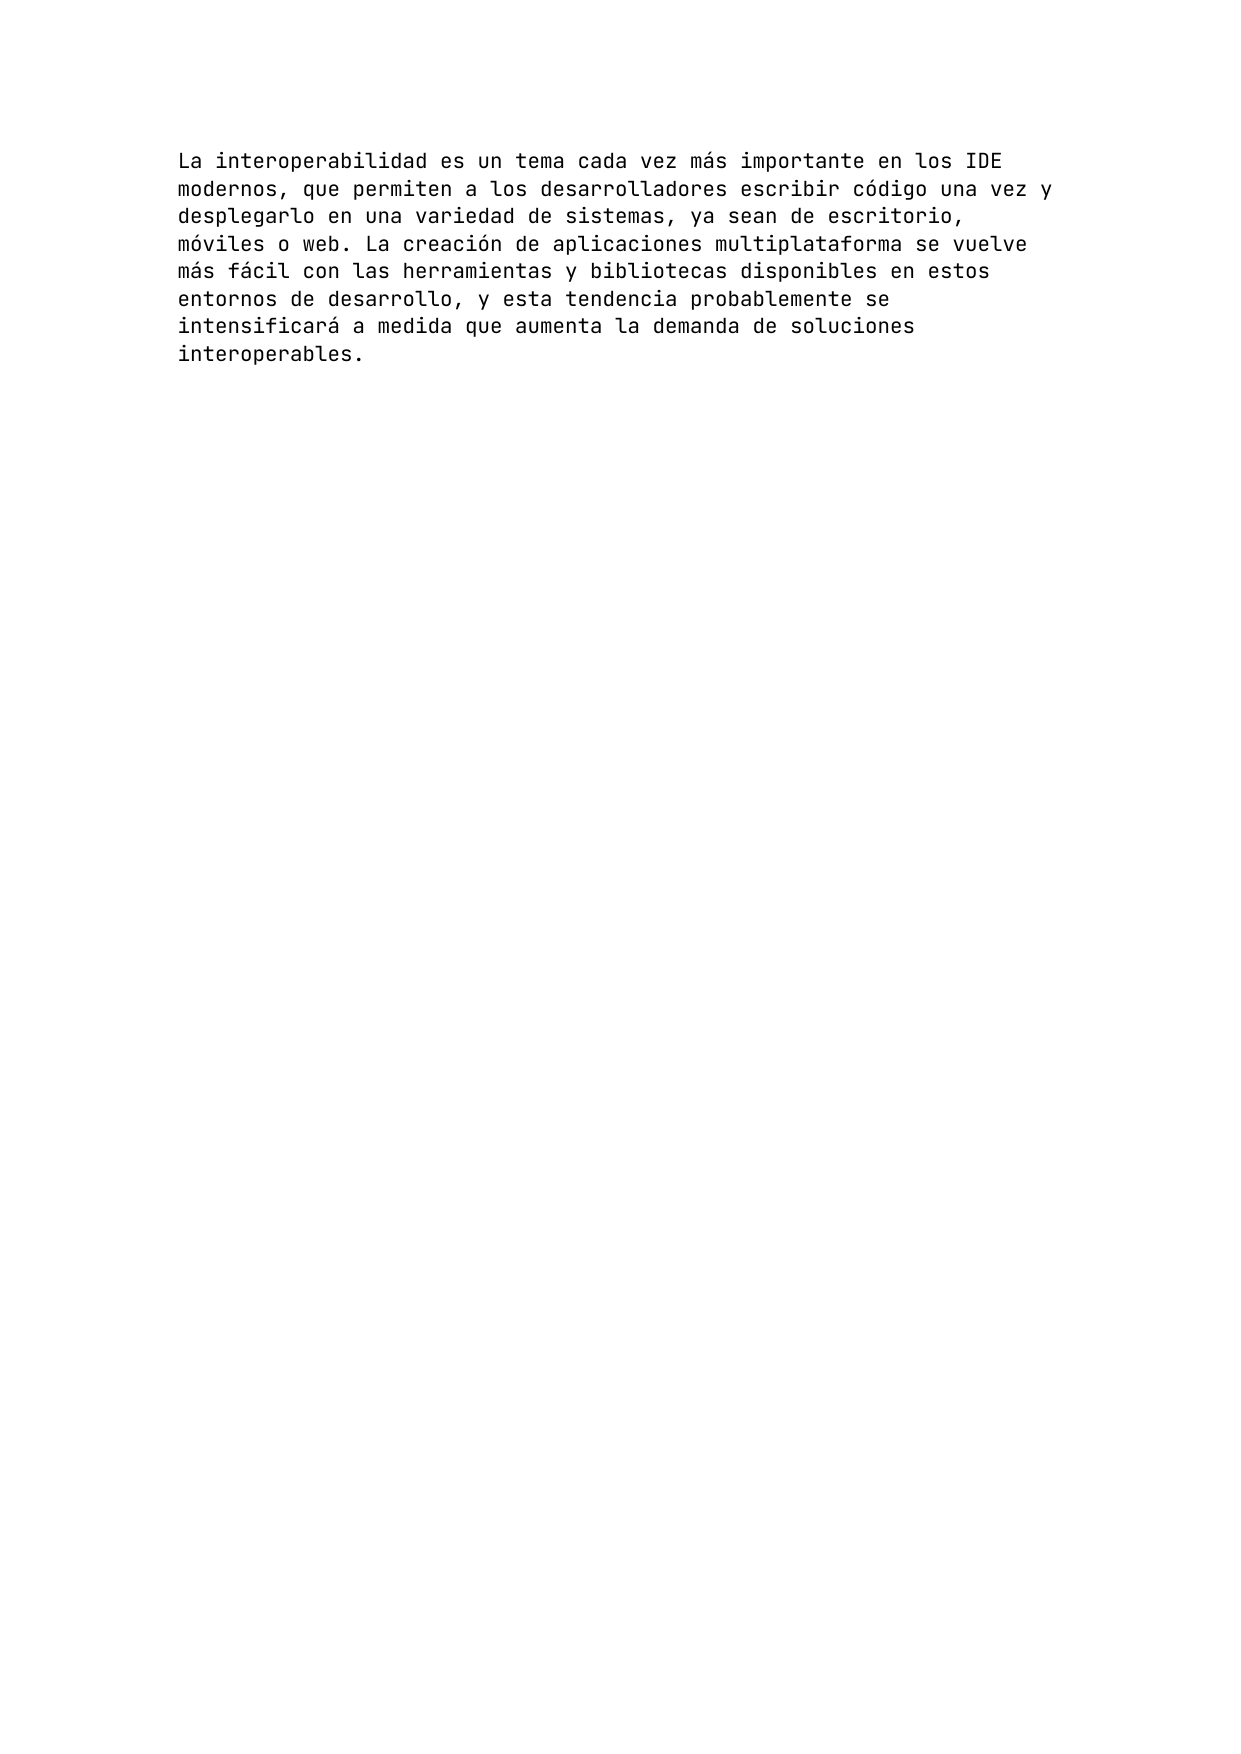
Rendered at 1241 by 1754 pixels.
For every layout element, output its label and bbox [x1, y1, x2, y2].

text [177, 148, 1063, 368]
